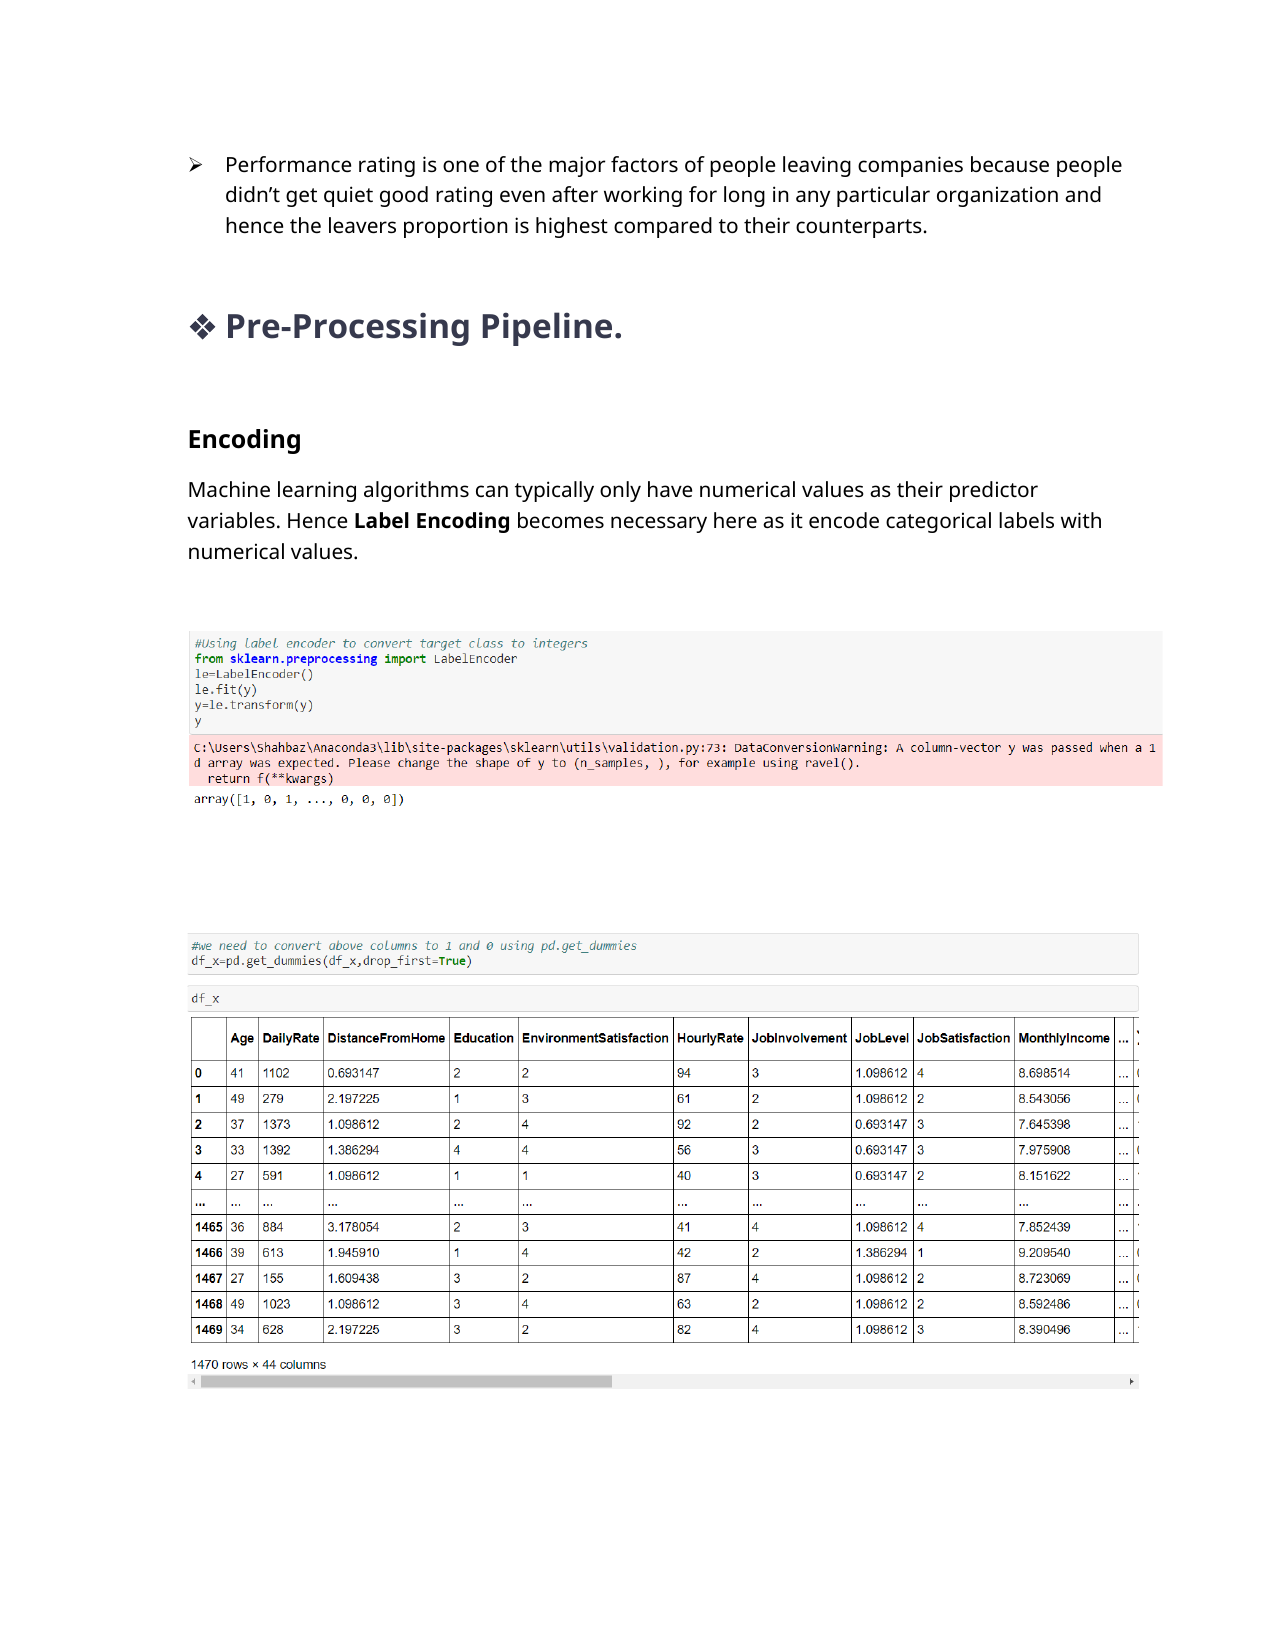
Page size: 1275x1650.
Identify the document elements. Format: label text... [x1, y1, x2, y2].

list Pre-Processing Pipeline. [187, 303, 1125, 348]
text Machine learning algorithms can typically only have numerical values as their predictor variables. Hence Label Encoding becomes necessary here as it encode categorical labels with numerical values. [187, 476, 1125, 565]
list Performance rating is one of the major factors of people leaving companies because people didn’t get quiet good rating even after working for long in any particular organization and hence the leavers proportion is highest compared to their counterparts. [187, 150, 1125, 240]
picture [187, 931, 1163, 1390]
picture [187, 631, 1163, 819]
text Encoding [187, 422, 1125, 456]
